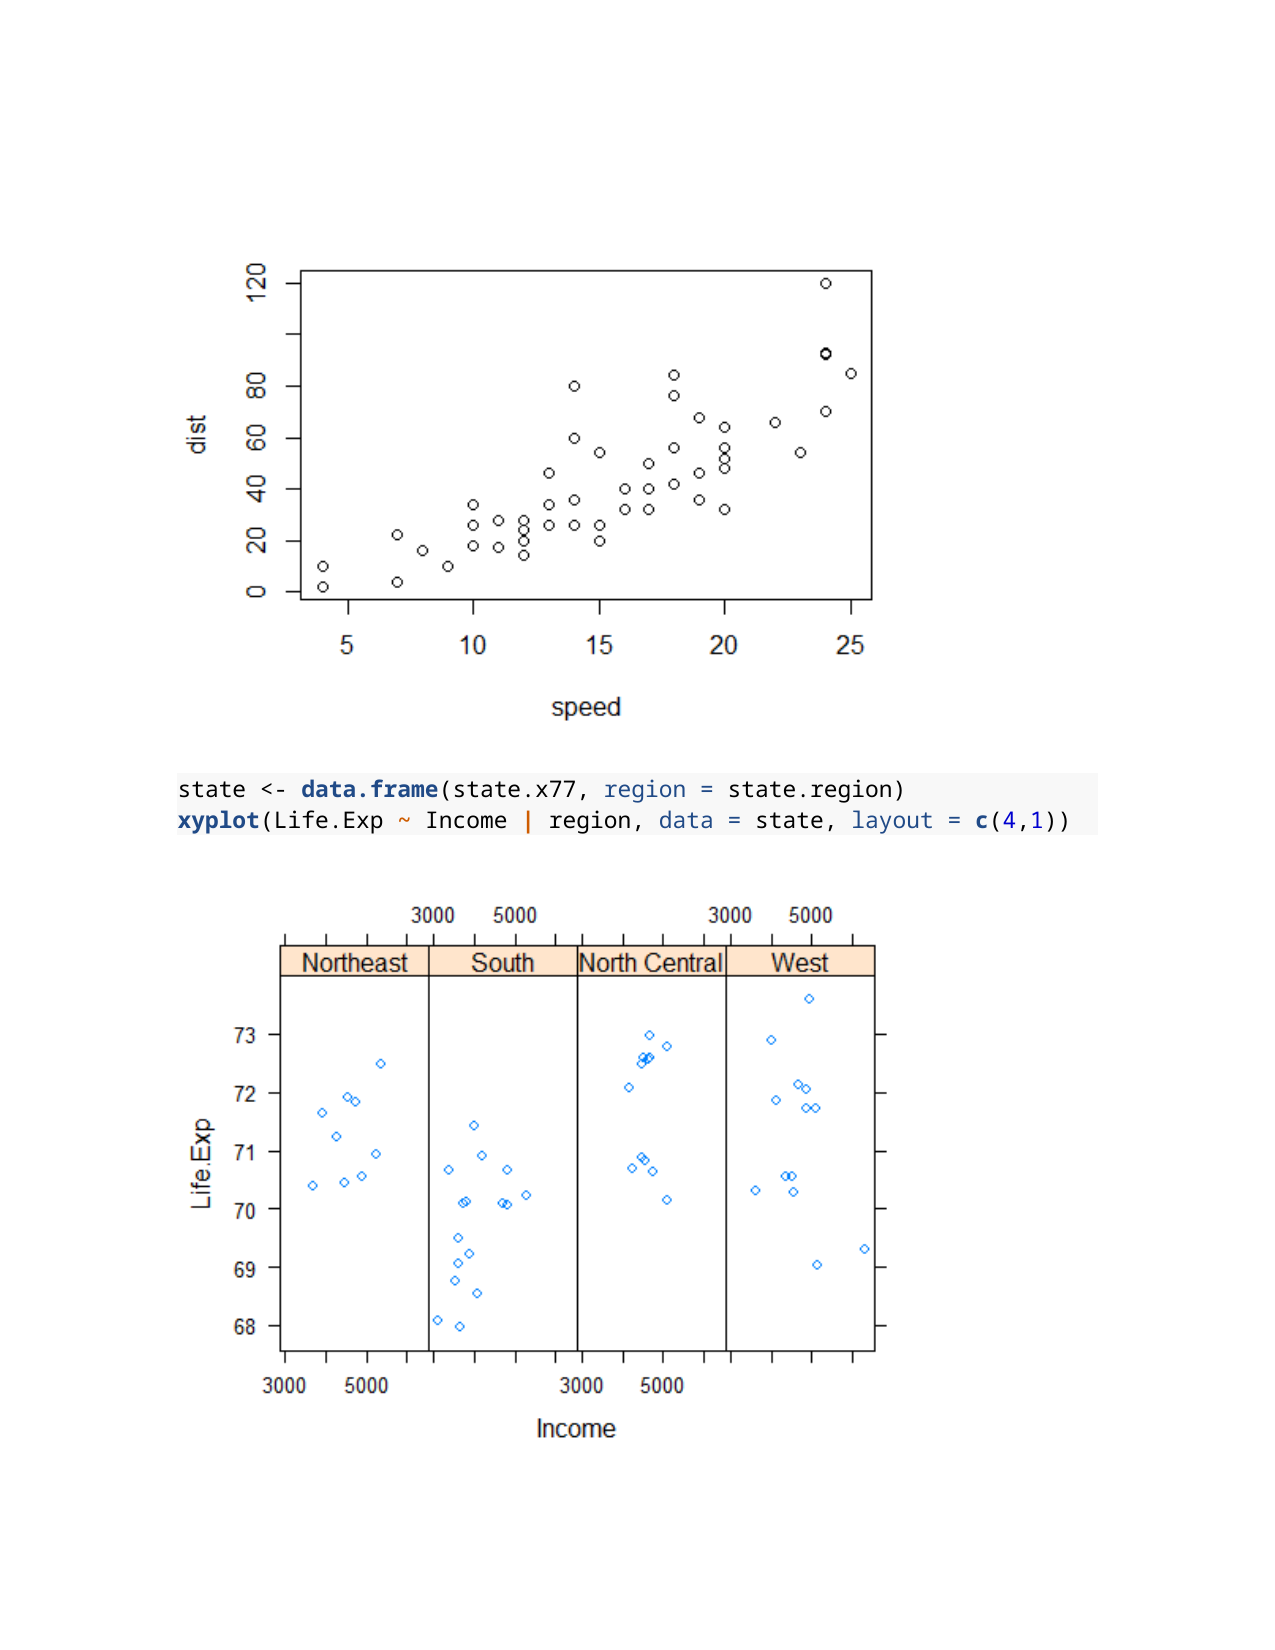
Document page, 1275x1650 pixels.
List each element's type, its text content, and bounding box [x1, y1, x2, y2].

text state <- data.frame(state.x77, region = state.region) xyplot(Life.Exp ~ Income | region, data = state, layout = c(4,1)) [906, 773, 1098, 835]
picture [177, 856, 935, 1463]
picture [177, 147, 935, 754]
